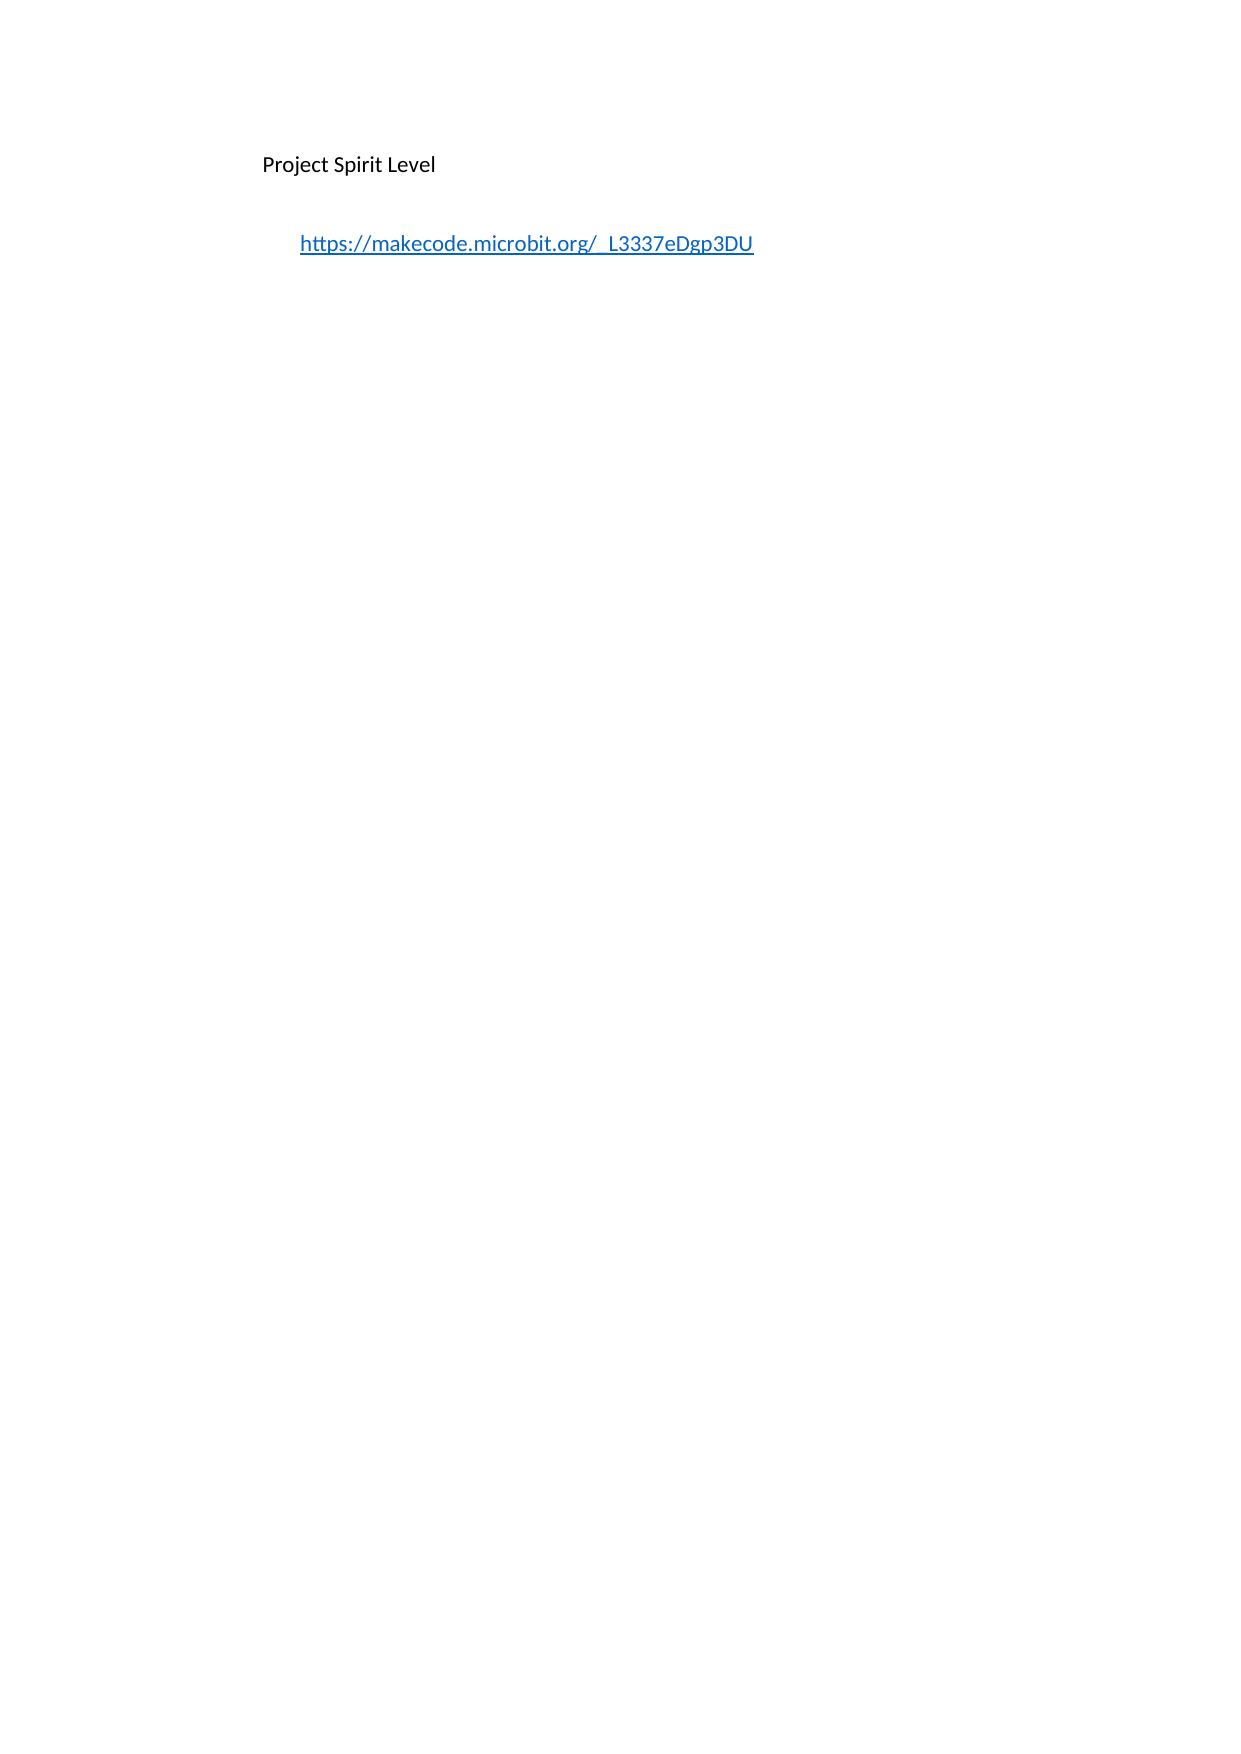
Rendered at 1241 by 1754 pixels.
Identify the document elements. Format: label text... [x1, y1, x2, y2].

list https://makecode.microbit.org/_L3337eDgp3DU [300, 229, 1090, 257]
text Project Spirit Level [262, 150, 1090, 178]
